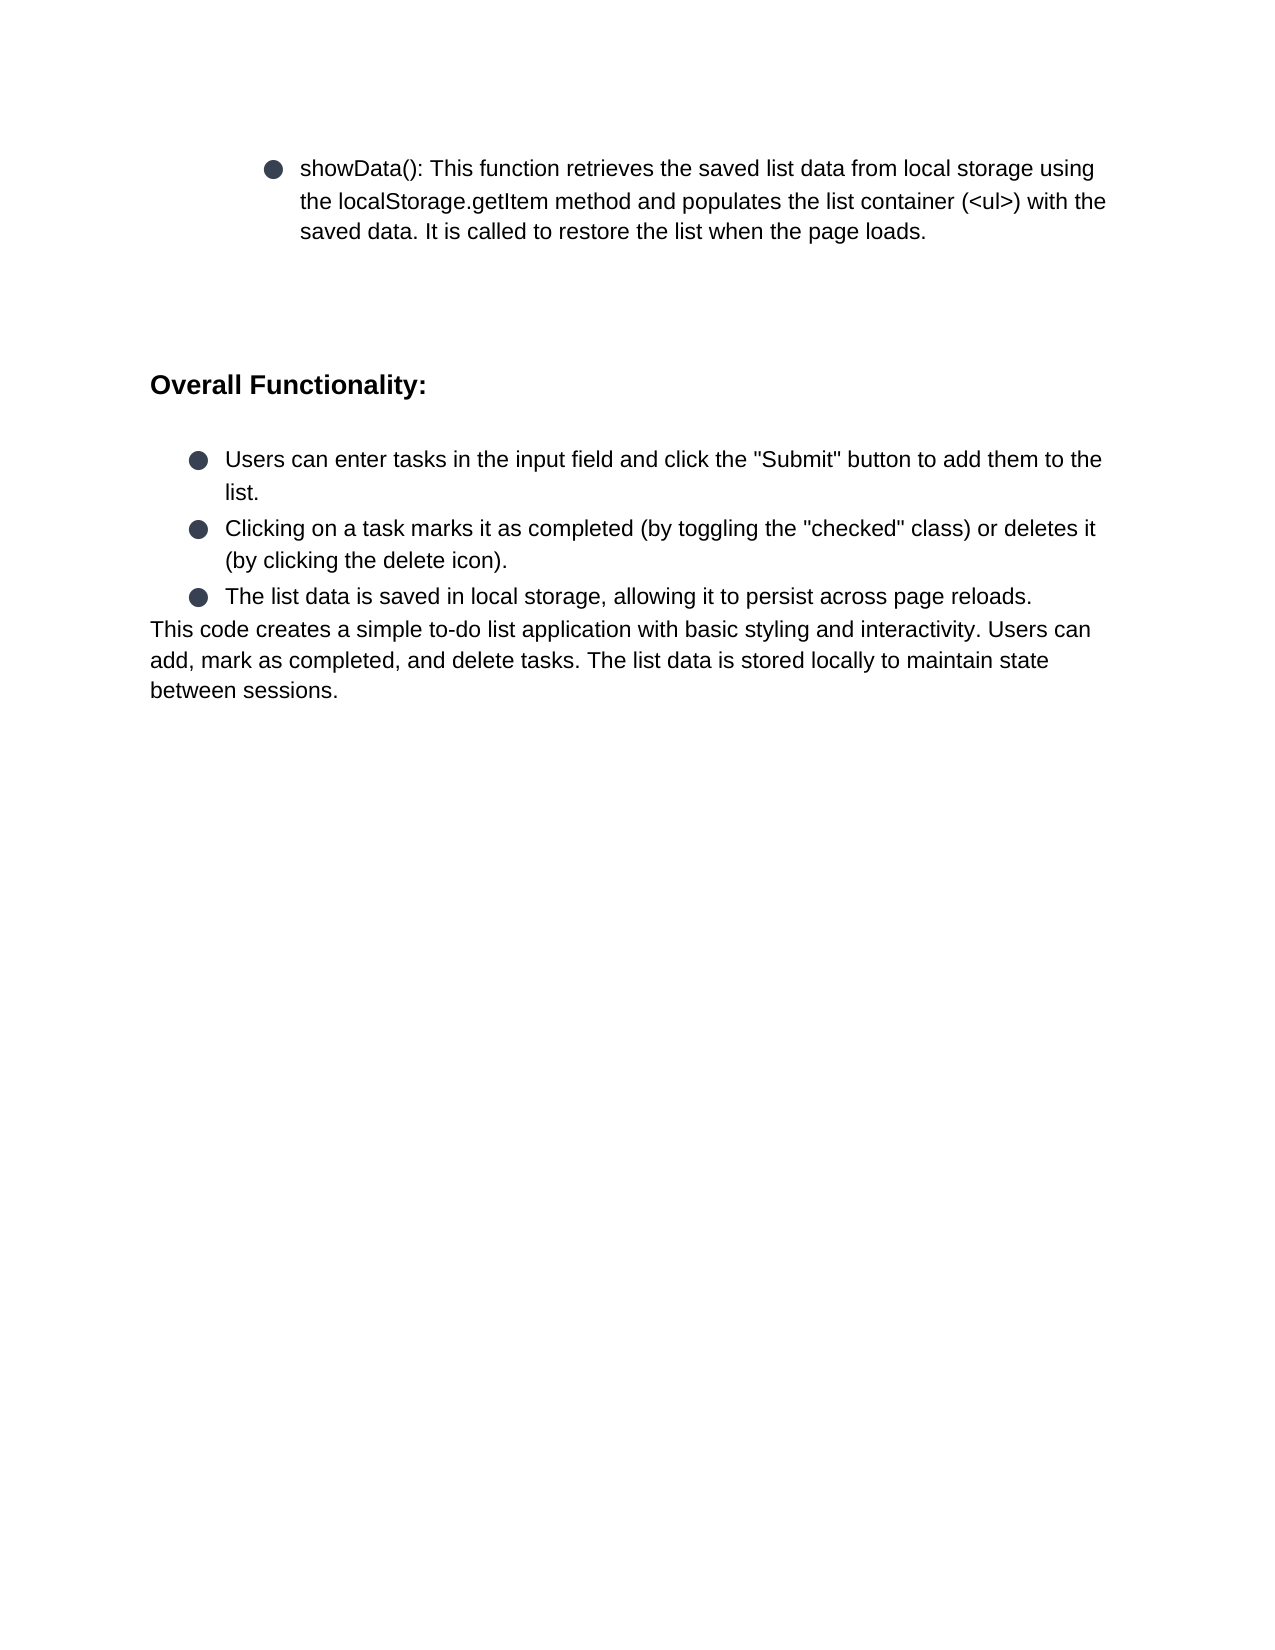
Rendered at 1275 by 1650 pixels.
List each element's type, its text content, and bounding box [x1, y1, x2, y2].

text This code creates a simple to-do list application with basic styling and interactivity. Users can add, mark as completed, and delete tasks. The list data is stored locally to maintain state between sessions. [150, 616, 1125, 703]
list Clicking on a task marks it as completed (by toggling the "checked" class) or deletes it (by clicking the delete icon). [187, 509, 1125, 573]
text Overall Functionality: [150, 369, 1125, 400]
list Users can enter tasks in the input field and click the "Submit" button to add them to the list. [187, 441, 1125, 505]
list showData(): This function retrieves the saved list data from local storage using the localStorage.getItem method and populates the list container (<ul>) with the saved data. It is called to restore the list when the page loads. [262, 150, 1125, 244]
list The list data is saved in local storage, allowing it to persist across page reloads. [187, 577, 1125, 611]
